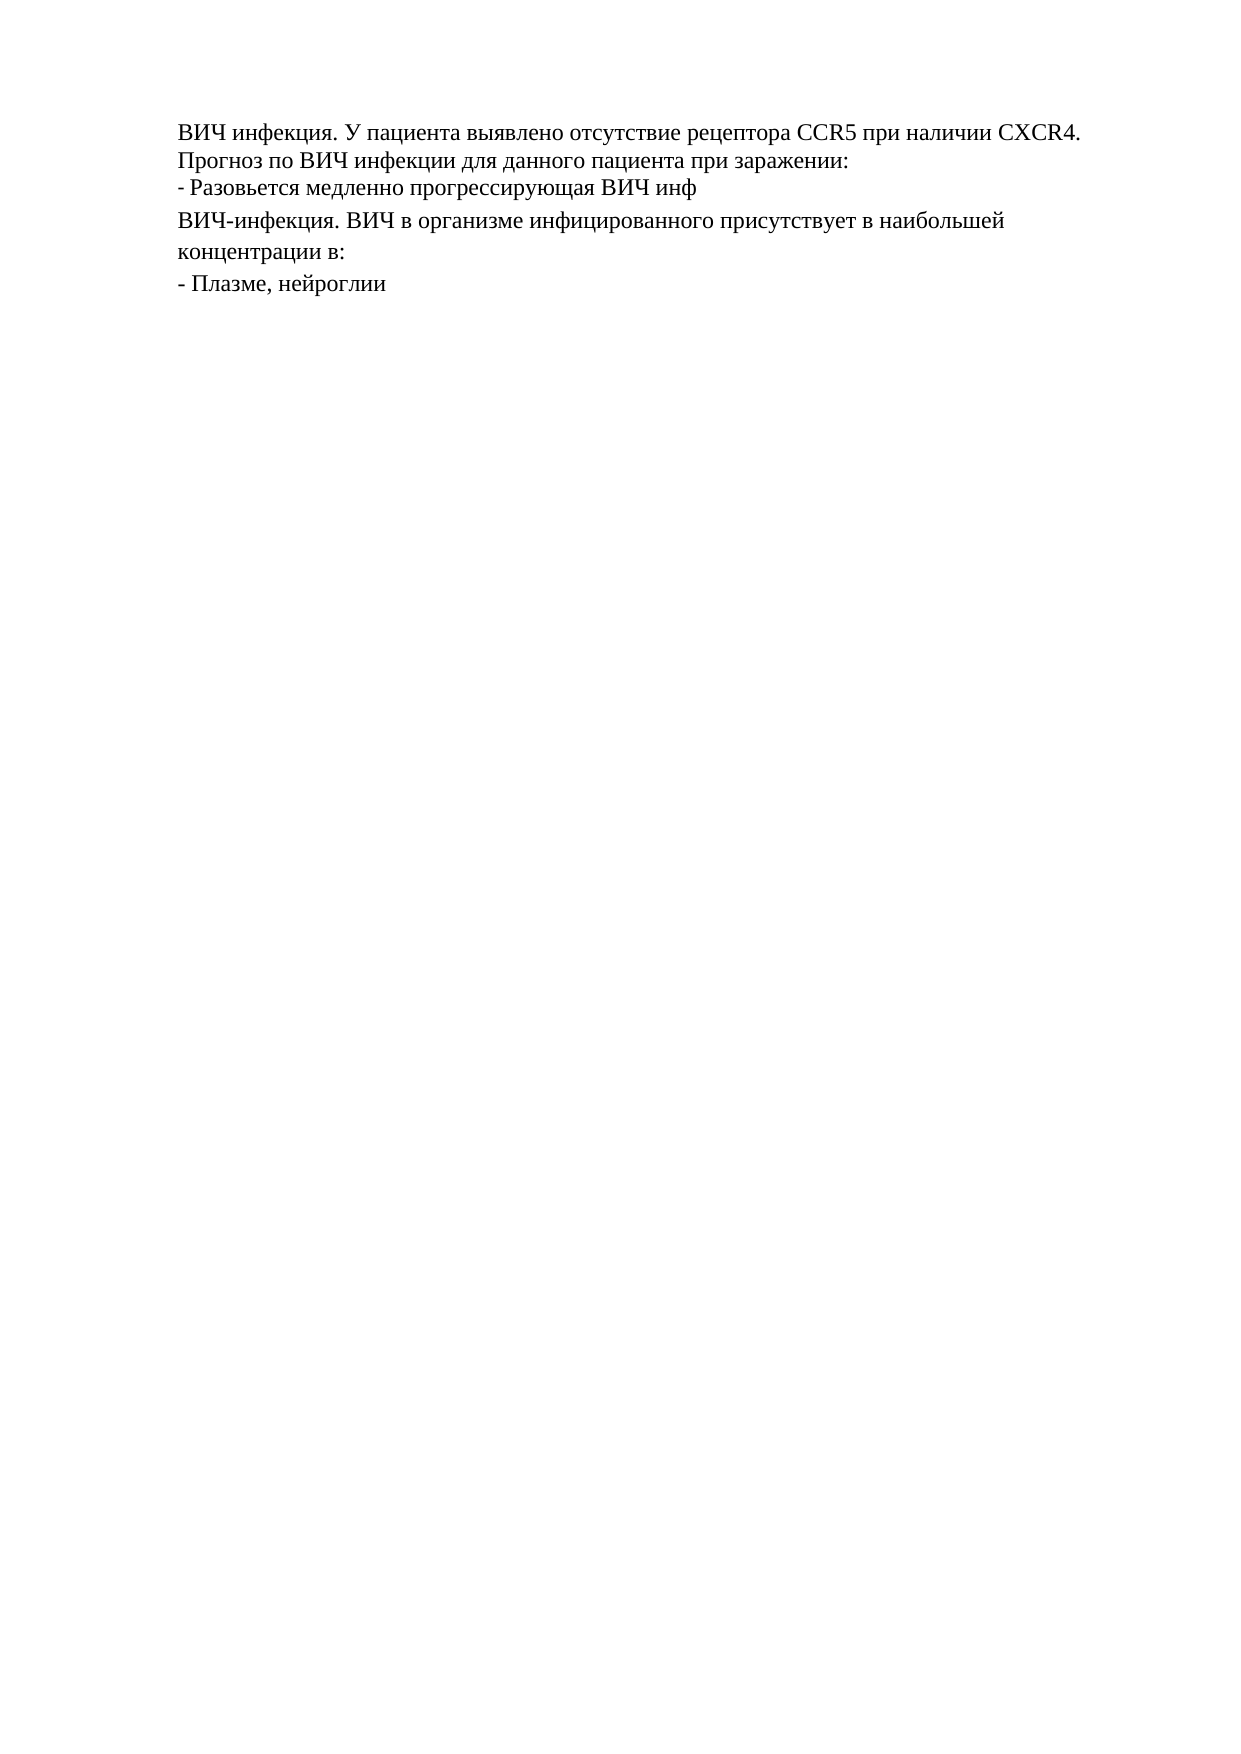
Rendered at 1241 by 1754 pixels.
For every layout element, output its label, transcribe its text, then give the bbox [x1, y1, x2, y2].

text - Разовьется медленно прогрессирующая ВИЧ инф [177, 173, 1152, 201]
text ВИЧ-инфекция. ВИЧ в организме инфицированного присутствует в наибольшей концентрации в: [177, 206, 1152, 265]
text ВИЧ инфекция. У пациента выявлено отсутствие рецептора CCR5 при наличии CXCR4. Прогноз по ВИЧ инфекции для данного пациента при заражении: [177, 118, 1152, 173]
text - Плазме, нейроглии [177, 269, 1152, 297]
